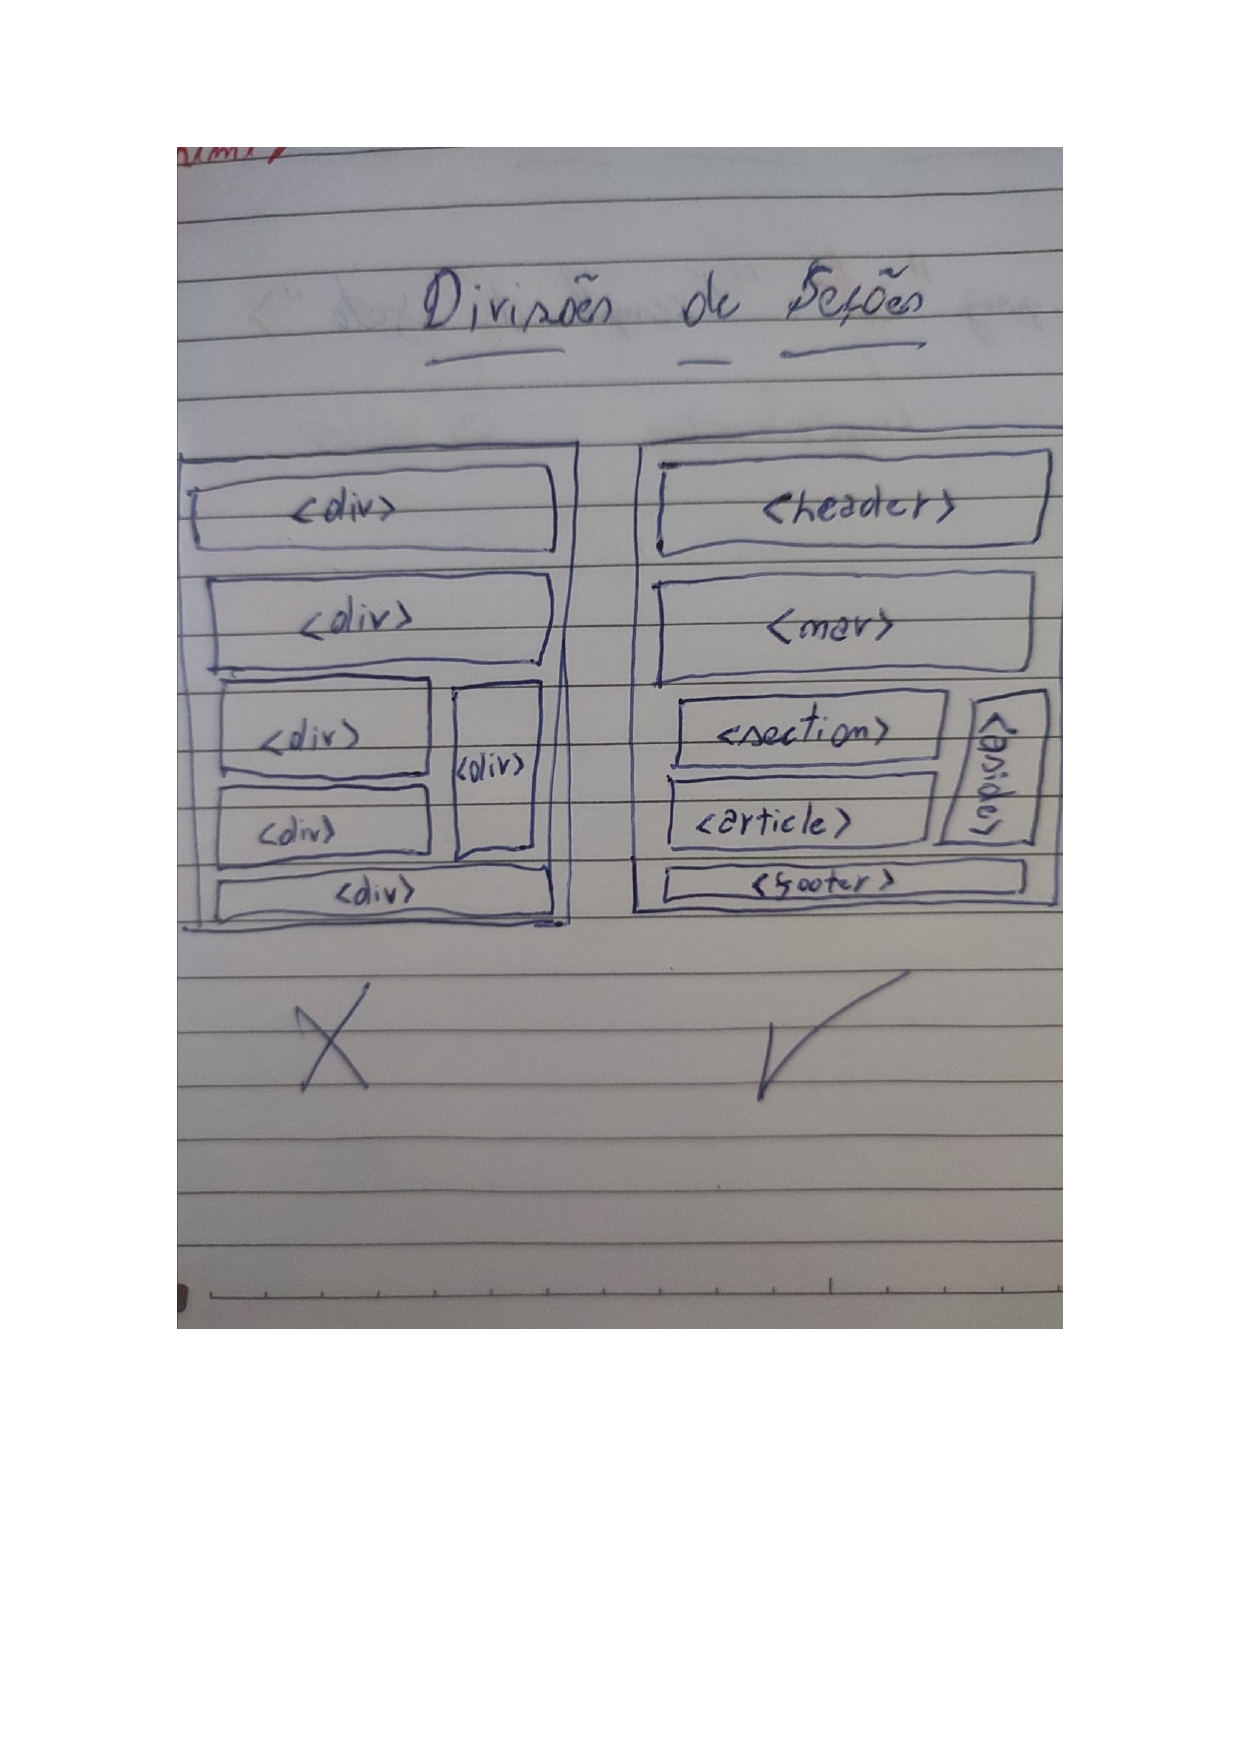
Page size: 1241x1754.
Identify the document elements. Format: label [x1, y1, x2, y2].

picture [177, 147, 1063, 1329]
